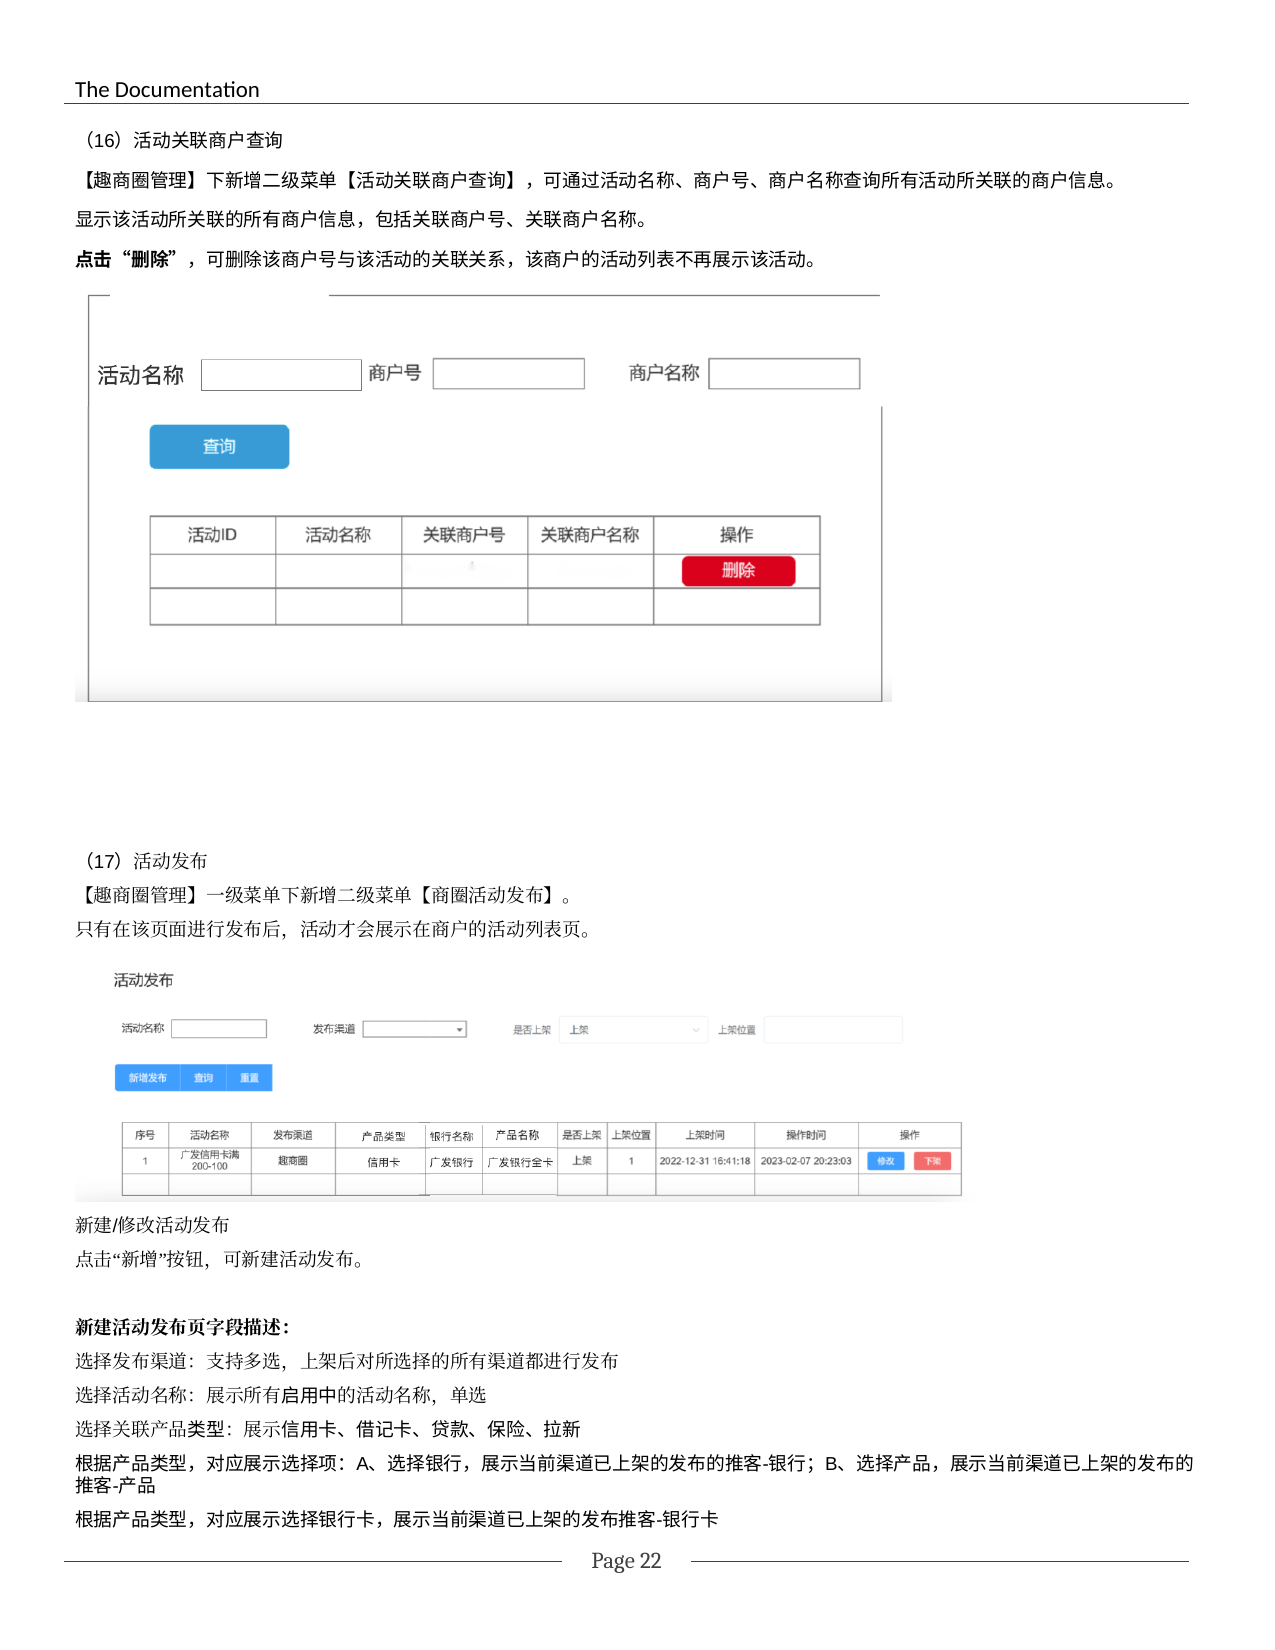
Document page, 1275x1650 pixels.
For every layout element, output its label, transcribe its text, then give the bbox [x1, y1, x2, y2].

picture [75, 284, 893, 702]
text 点击“新增”按钮，可新建活动发布。 [75, 1249, 1200, 1270]
text 只有在该页面进行发布后，活动才会展示在商户的活动列表页。 [75, 919, 1200, 940]
text 选择发布渠道：支持多选，上架后对所选择的所有渠道都进行发布 [75, 1351, 1200, 1372]
text （17）活动发布 [75, 850, 1200, 872]
list 显示该活动所关联的所有商户信息，包括关联商户号、关联商户名称。 [75, 205, 1200, 232]
text 【趣商圈管理】一级菜单下新增二级菜单【商圈活动发布】。 [75, 884, 1200, 906]
list 【趣商圈管理】下新增二级菜单【活动关联商户查询】，可通过活动名称、商户号、商户名称查询所有活动所关联的商户信息。 [75, 165, 1200, 193]
list 点击“删除”，可删除该商户号与该活动的关联关系，该商户的活动列表不再展示该活动。 [75, 245, 1200, 272]
text 新建/修改活动发布 [75, 1214, 1200, 1236]
text 选择关联产品类型：展示信用卡、借记卡、贷款、保险、拉新 [75, 1419, 1200, 1441]
text 选择活动名称：展示所有启用中的活动名称，单选 [75, 1385, 1200, 1406]
text 根据产品类型，对应展示选择项：A、选择银行，展示当前渠道已上架的发布的推客-银行；B、选择产品，展示当前渠道已上架的发布的推客-产品 [75, 1453, 1200, 1496]
text 新建活动发布页字段描述： [75, 1317, 1200, 1338]
text 根据产品类型，对应展示选择银行卡，展示当前渠道已上架的发布推客-银行卡 [75, 1509, 1200, 1531]
picture [75, 952, 998, 1202]
list （16）活动关联商户查询 [75, 126, 1200, 153]
